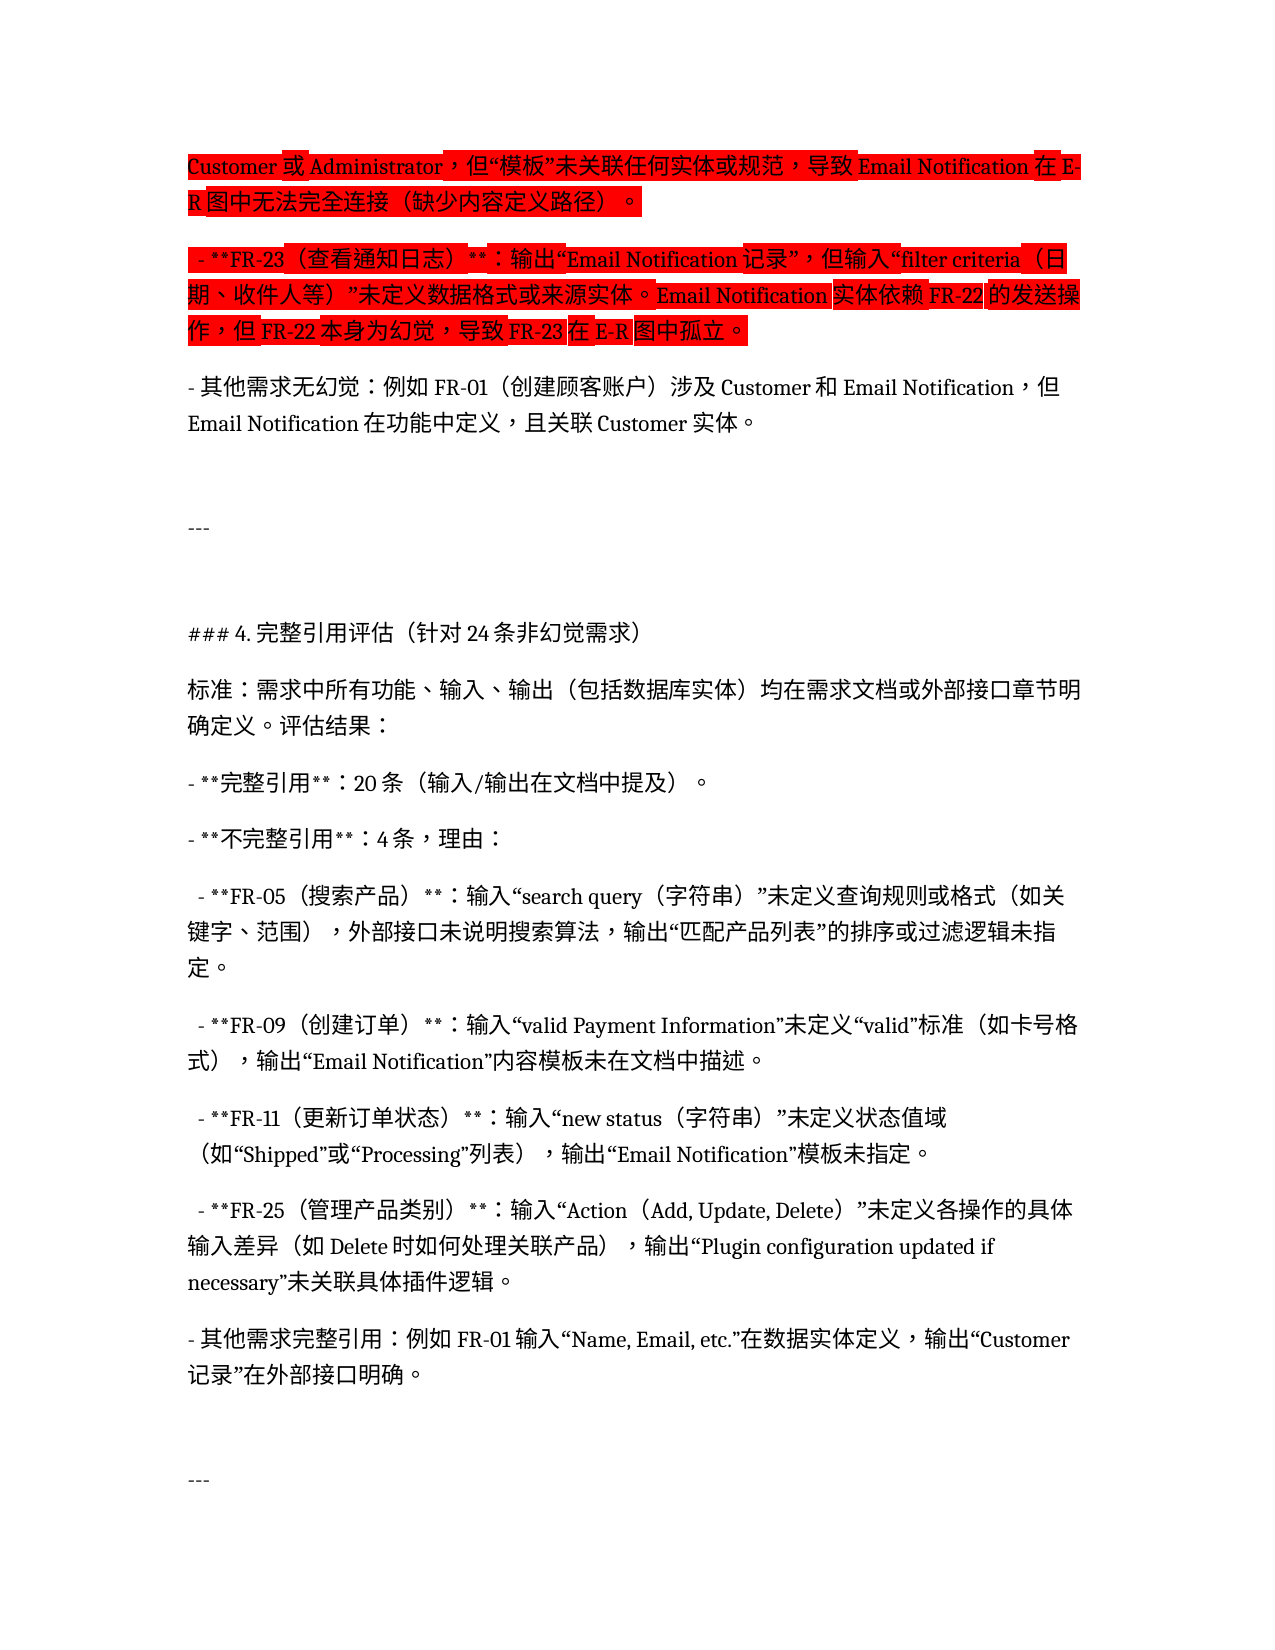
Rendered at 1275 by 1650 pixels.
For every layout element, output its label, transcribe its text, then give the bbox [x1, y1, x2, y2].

text - 其他需求完整引用：例如FR-01输入“Name, Email, etc.”在数据实体定义，输出“Customer记录”在外部接口明确。 [187, 1323, 1087, 1390]
text 标准：需求中所有功能、输入、输出（包括数据库实体）均在需求文档或外部接口章节明确定义。评估结果： [187, 674, 1087, 741]
text - **FR-09（创建订单）**：输入“valid Payment Information”未定义“valid”标准（如卡号格式），输出“Email Notification”内容模板未在文档中描述。 [187, 1009, 1087, 1076]
text - 其他需求无幻觉：例如FR-01（创建顾客账户）涉及Customer和Email Notification，但Email Notification在功能中定义，且关联Customer实体。 [187, 371, 1087, 438]
text ### 4. 完整引用评估（针对24条非幻觉需求） [187, 617, 1087, 648]
text - **FR-05（搜索产品）**：输入“search query（字符串）”未定义查询规则或格式（如关键字、范围），外部接口未说明搜索算法，输出“匹配产品列表”的排序或过滤逻辑未指定。 [187, 880, 1087, 983]
text - **FR-25（管理产品类别）**：输入“Action（Add, Update, Delete）”未定义各操作的具体输入差异（如Delete时如何处理关联产品），输出“Plugin configuration updated if necessary”未关联具体插件逻辑。 [187, 1194, 1087, 1297]
text --- [187, 1467, 1087, 1493]
text - **FR-23（查看通知日志）**：输出“Email Notification记录”，但输入“filter criteria（日期、收件人等）”未定义数据格式或来源实体。Email Notification实体依赖FR-22的发送操作，但FR-22本身为幻觉，导致FR-23在E-R图中孤立。 [187, 243, 1087, 346]
text - **FR-11（更新订单状态）**：输入“new status（字符串）”未定义状态值域（如“Shipped”或“Processing”列表），输出“Email Notification”模板未指定。 [187, 1102, 1087, 1169]
text - **完整引用**：20条（输入/输出在文档中提及）。 [187, 767, 1087, 798]
text --- [187, 515, 1087, 541]
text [187, 150, 1087, 217]
text - **不完整引用**：4条，理由： [187, 823, 1087, 855]
